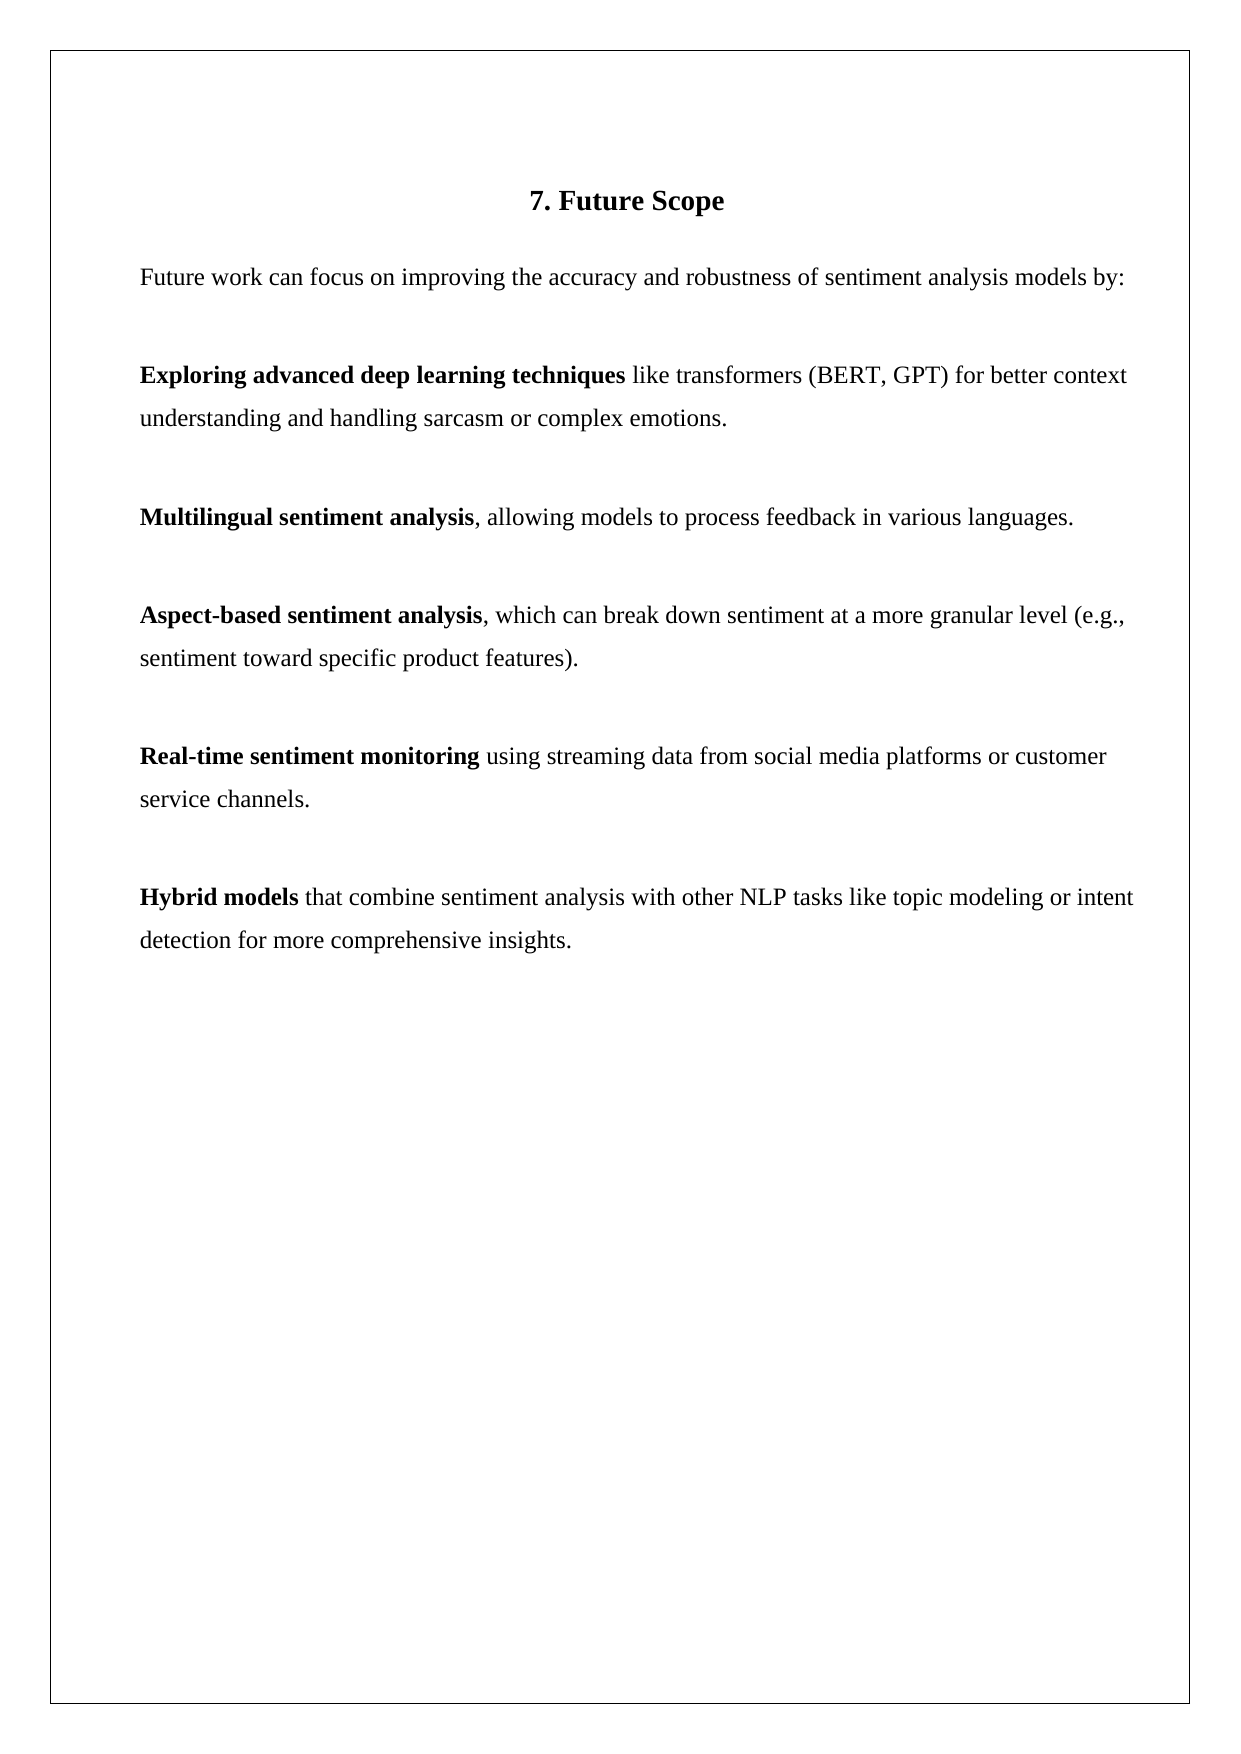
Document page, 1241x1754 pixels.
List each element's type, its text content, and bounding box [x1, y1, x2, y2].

subtitle Aspect-based sentiment analysis, which can break down sentiment at a more granular level (e.g., sentiment toward specific product features). [139, 600, 1176, 672]
subtitle 7. Future Scope [439, 183, 1176, 217]
subtitle Multilingual sentiment analysis, allowing models to process feedback in various languages. [139, 502, 1176, 530]
subtitle Exploring advanced deep learning techniques like transformers (BERT, GPT) for better context understanding and handling sarcasm or complex emotions. [139, 360, 1176, 432]
subtitle Hybrid models that combine sentiment analysis with other NLP tasks like topic modeling or intent detection for more comprehensive insights. [139, 882, 1176, 954]
subtitle Future work can focus on improving the accuracy and robustness of sentiment analysis models by: [139, 262, 1176, 291]
subtitle Real-time sentiment monitoring using streaming data from social media platforms or customer service channels. [139, 741, 1176, 813]
